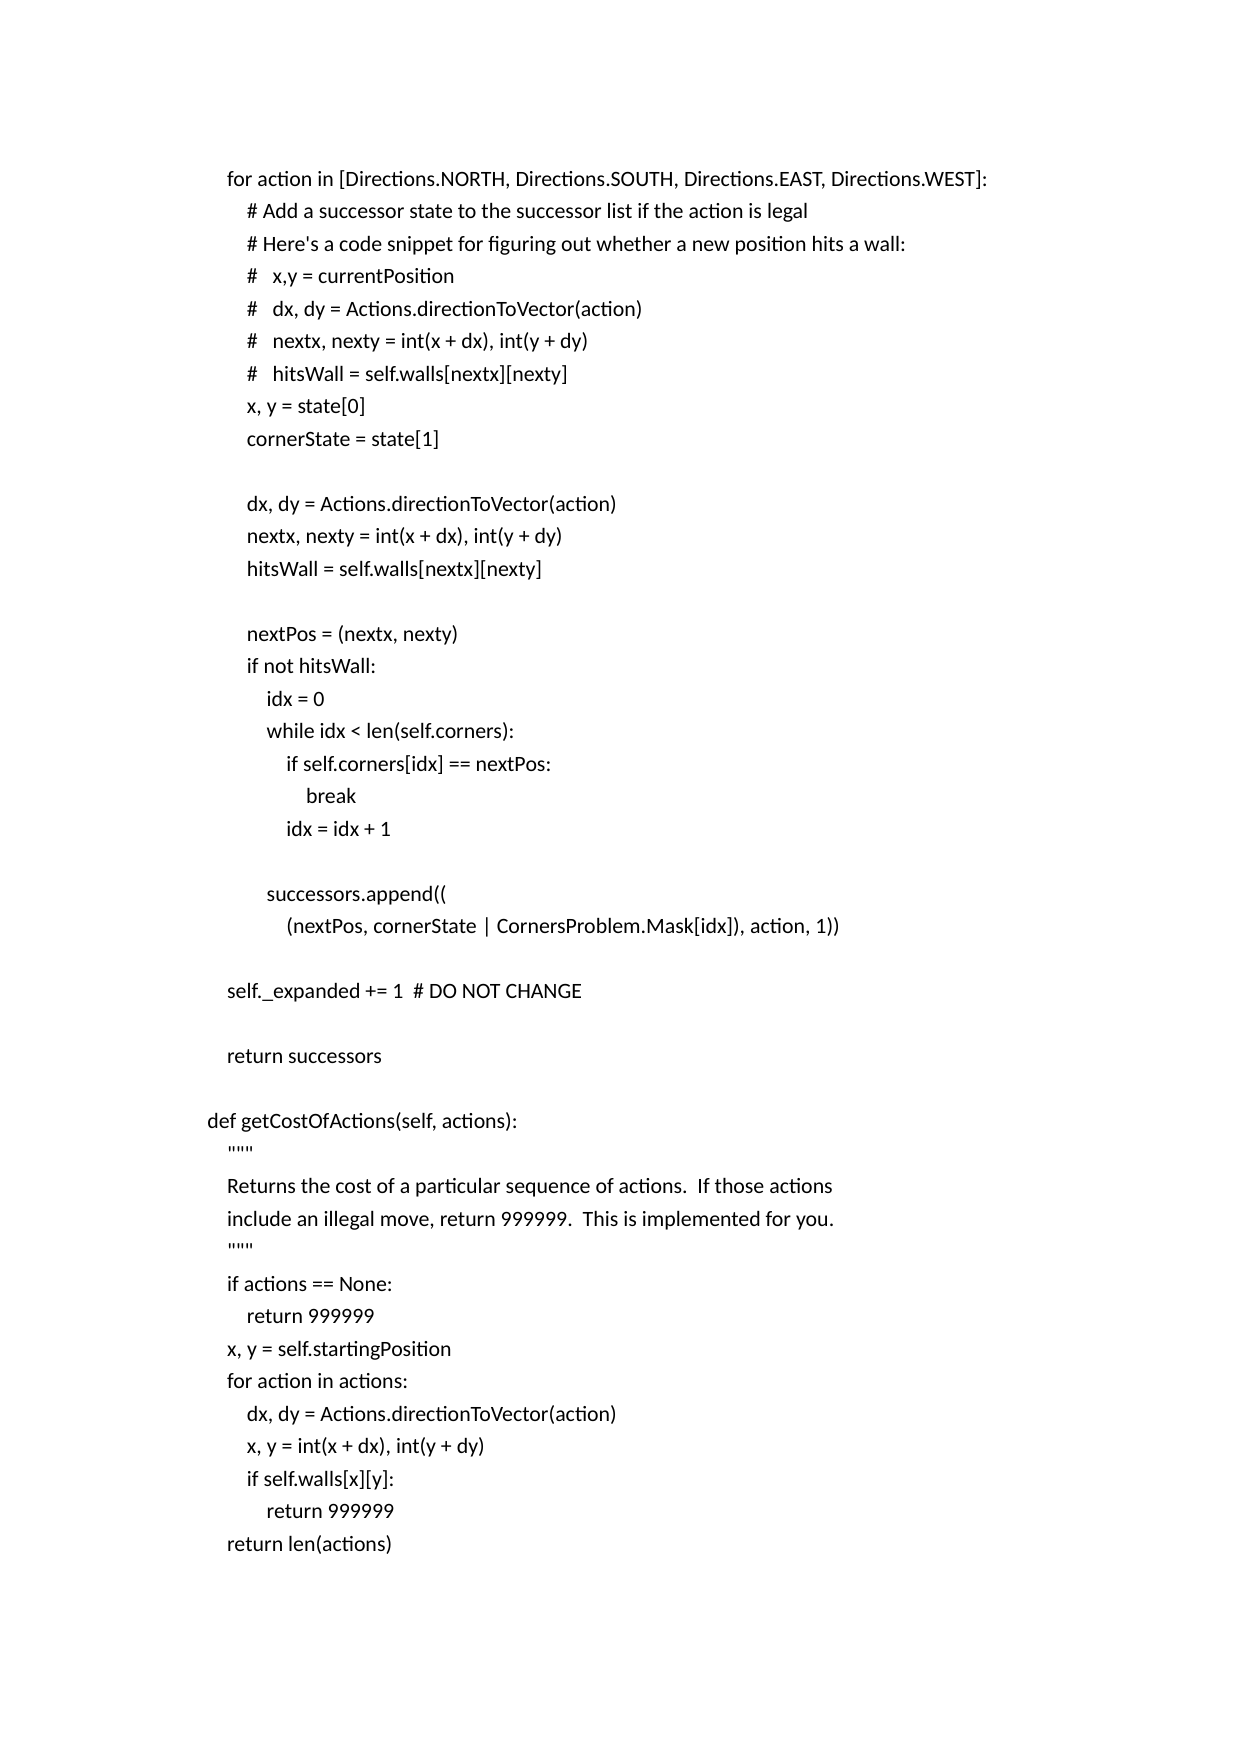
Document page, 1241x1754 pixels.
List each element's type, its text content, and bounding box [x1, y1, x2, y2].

text # Here's a code snippet for figuring out whether a new position hits a wall: [187, 227, 1053, 259]
text while idx < len(self.corners): [187, 714, 1053, 747]
text # Add a successor state to the successor list if the action is legal [187, 194, 1053, 227]
text return 999999 [187, 1494, 1053, 1527]
text if not hitsWall: [187, 649, 1053, 682]
text idx = 0 [187, 682, 1053, 714]
text if self.walls[x][y]: [187, 1462, 1053, 1494]
text if self.corners[idx] == nextPos: [187, 747, 1053, 779]
text Returns the cost of a particular sequence of actions. If those actions [187, 1169, 1053, 1202]
text # x,y = currentPosition [187, 259, 1053, 292]
text """ [187, 1234, 1053, 1267]
text for action in actions: [187, 1364, 1053, 1397]
text # dx, dy = Actions.directionToVector(action) [187, 292, 1053, 324]
text dx, dy = Actions.directionToVector(action) [187, 487, 1053, 519]
text x, y = state[0] [187, 389, 1053, 422]
text return successors [187, 1039, 1053, 1072]
text return len(actions) [187, 1527, 1053, 1559]
text dx, dy = Actions.directionToVector(action) [187, 1397, 1053, 1429]
text return 999999 [187, 1299, 1053, 1332]
text hitsWall = self.walls[nextx][nexty] [187, 552, 1053, 584]
text cornerState = state[1] [187, 422, 1053, 454]
text break [187, 779, 1053, 812]
text """ [187, 1137, 1053, 1169]
text include an illegal move, return 999999. This is implemented for you. [187, 1202, 1053, 1234]
text # nextx, nexty = int(x + dx), int(y + dy) [187, 324, 1053, 357]
text # hitsWall = self.walls[nextx][nexty] [187, 357, 1053, 389]
text nextPos = (nextx, nexty) [187, 617, 1053, 649]
text (nextPos, cornerState | CornersProblem.Mask[idx]), action, 1)) [187, 909, 1053, 942]
text x, y = int(x + dx), int(y + dy) [187, 1429, 1053, 1462]
text for action in [Directions.NORTH, Directions.SOUTH, Directions.EAST, Directions.WEST]: [187, 162, 1053, 194]
text idx = idx + 1 [187, 812, 1053, 844]
text if actions == None: [187, 1267, 1053, 1299]
text x, y = self.startingPosition [187, 1332, 1053, 1364]
text def getCostOfActions(self, actions): [187, 1104, 1053, 1137]
text nextx, nexty = int(x + dx), int(y + dy) [187, 519, 1053, 552]
text self._expanded += 1 # DO NOT CHANGE [187, 974, 1053, 1007]
text successors.append(( [187, 877, 1053, 909]
